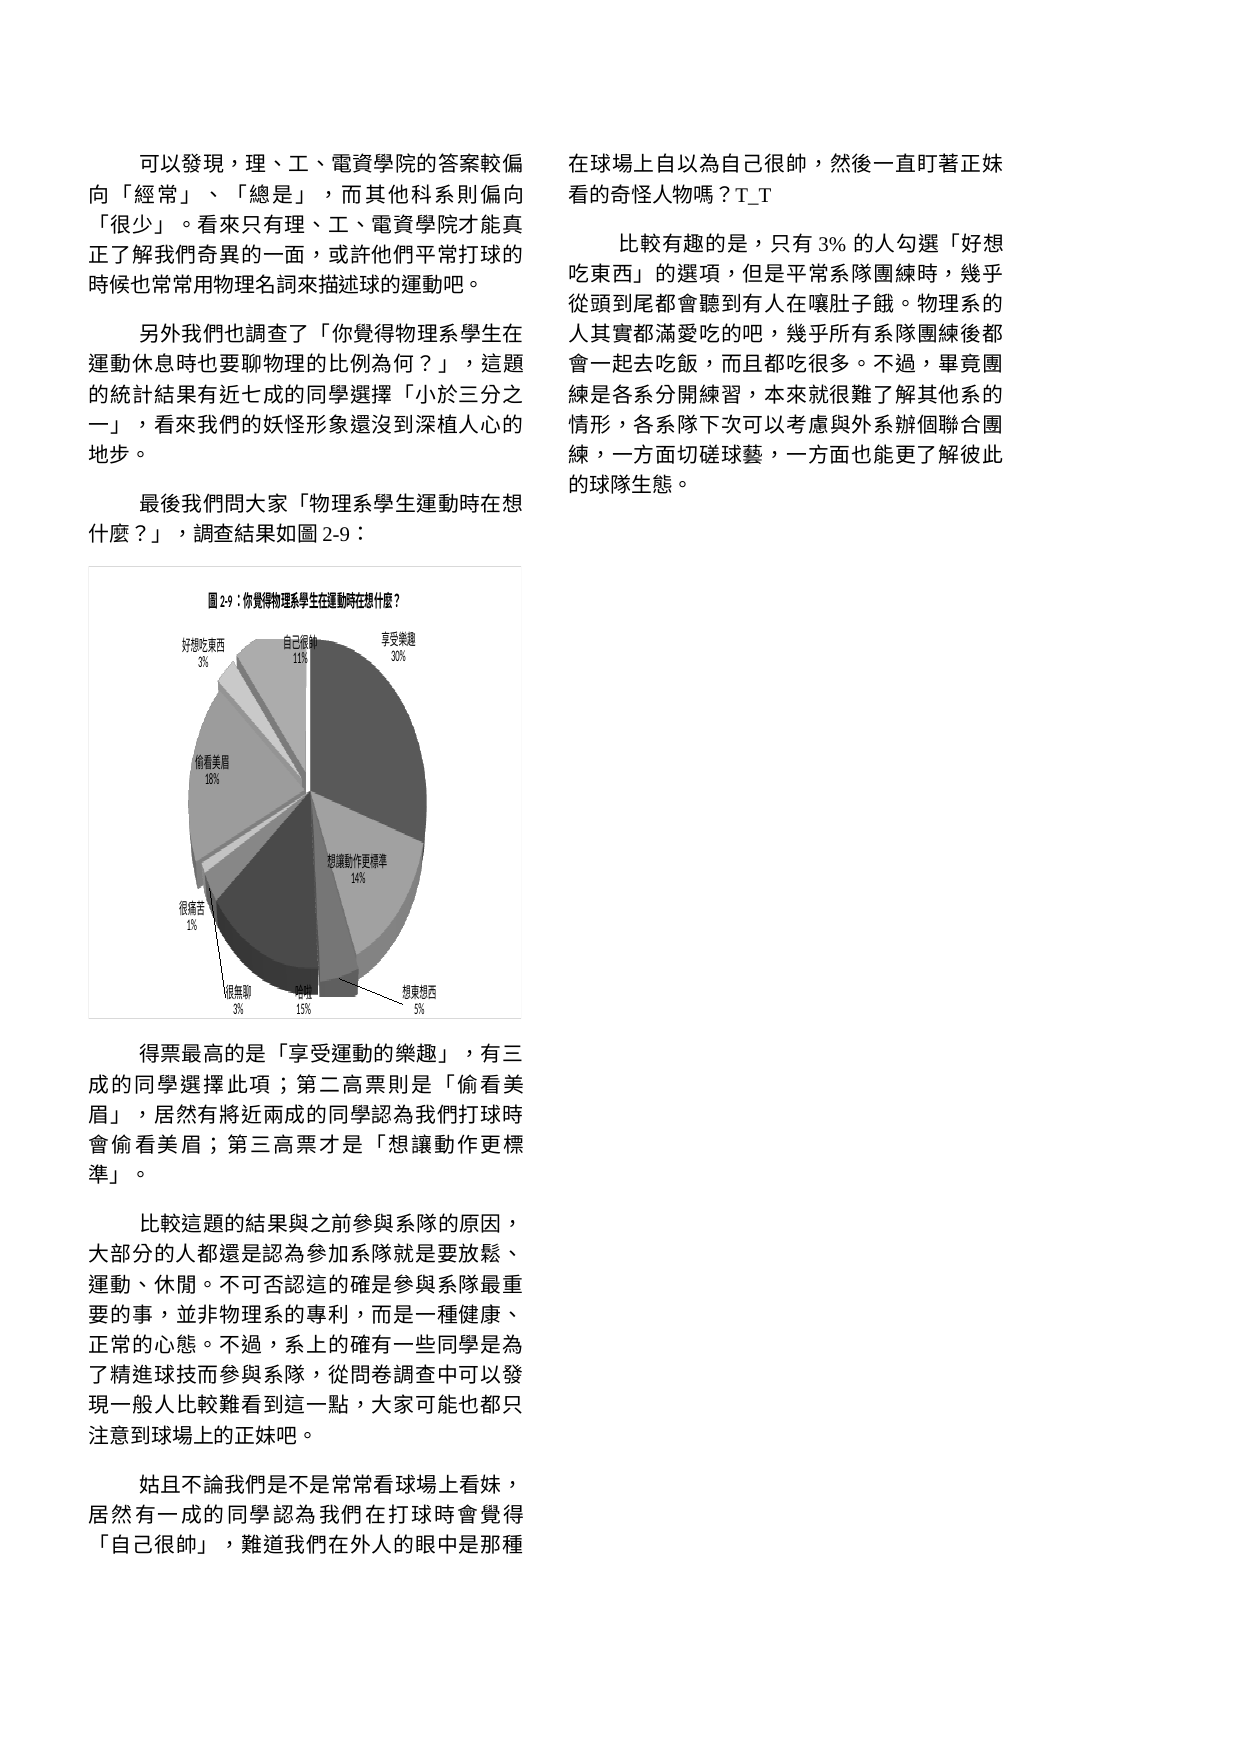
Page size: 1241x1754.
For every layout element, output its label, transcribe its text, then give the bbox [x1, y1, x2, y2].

text 可以發現，理、工、電資學院的答案較偏向「經常」、「總是」，而其他科系則偏向「很少」。看來只有理、工、電資學院才能真正了解我們奇異的一面，或許他們平常打球的時候也常常用物理名詞來描述球的運動吧。 [89, 148, 524, 299]
text 比較這題的結果與之前參與系隊的原因，大部分的人都還是認為參加系隊就是要放鬆、運動、休閒。不可否認這的確是參與系隊最重要的事，並非物理系的專利，而是一種健康、正常的心態。不過，系上的確有一些同學是為了精進球技而參與系隊，從問卷調查中可以發現一般人比較難看到這一點，大家可能也都只注意到球場上的正妹吧。 [89, 1207, 524, 1449]
text 姑且不論我們是不是常常看球場上看妹，居然有一成的同學認為我們在打球時會覺得「自己很帥」，難道我們在外人的眼中是那種在球場上自以為自己很帥，然後一直盯著正妹看的奇怪人物嗎？T_T [89, 1468, 524, 1558]
text 得票最高的是「享受運動的樂趣」，有三成的同學選擇此項；第二高票則是「偷看美眉」，居然有將近兩成的同學認為我們打球時會偷看美眉；第三高票才是「想讓動作更標準」。 [89, 1038, 524, 1189]
text 比較有趣的是，只有3% 的人勾選「好想吃東西」的選項，但是平常系隊團練時，幾乎從頭到尾都會聽到有人在嚷肚子餓。物理系的人其實都滿愛吃的吧，幾乎所有系隊團練後都會一起去吃飯，而且都吃很多。不過，畢竟團練是各系分開練習，本來就很難了解其他系的情形，各系隊下次可以考慮與外系辦個聯合團練，一方面切磋球藝，一方面也能更了解彼此的球隊生態。 [568, 227, 1004, 499]
text 姑且不論我們是不是常常看球場上看妹，居然有一成的同學認為我們在打球時會覺得「自己很帥」，難道我們在外人的眼中是那種在球場上自以為自己很帥，然後一直盯著正妹看的奇怪人物嗎？T_T [568, 148, 1004, 208]
text 最後我們問大家「物理系學生運動時在想什麼？」，調查結果如圖2-9： [89, 487, 524, 548]
text 另外我們也調查了「你覺得物理系學生在運動休息時也要聊物理的比例為何？」，這題的統計結果有近七成的同學選擇「小於三分之一」，看來我們的妖怪形象還沒到深植人心的地步。 [89, 317, 524, 468]
